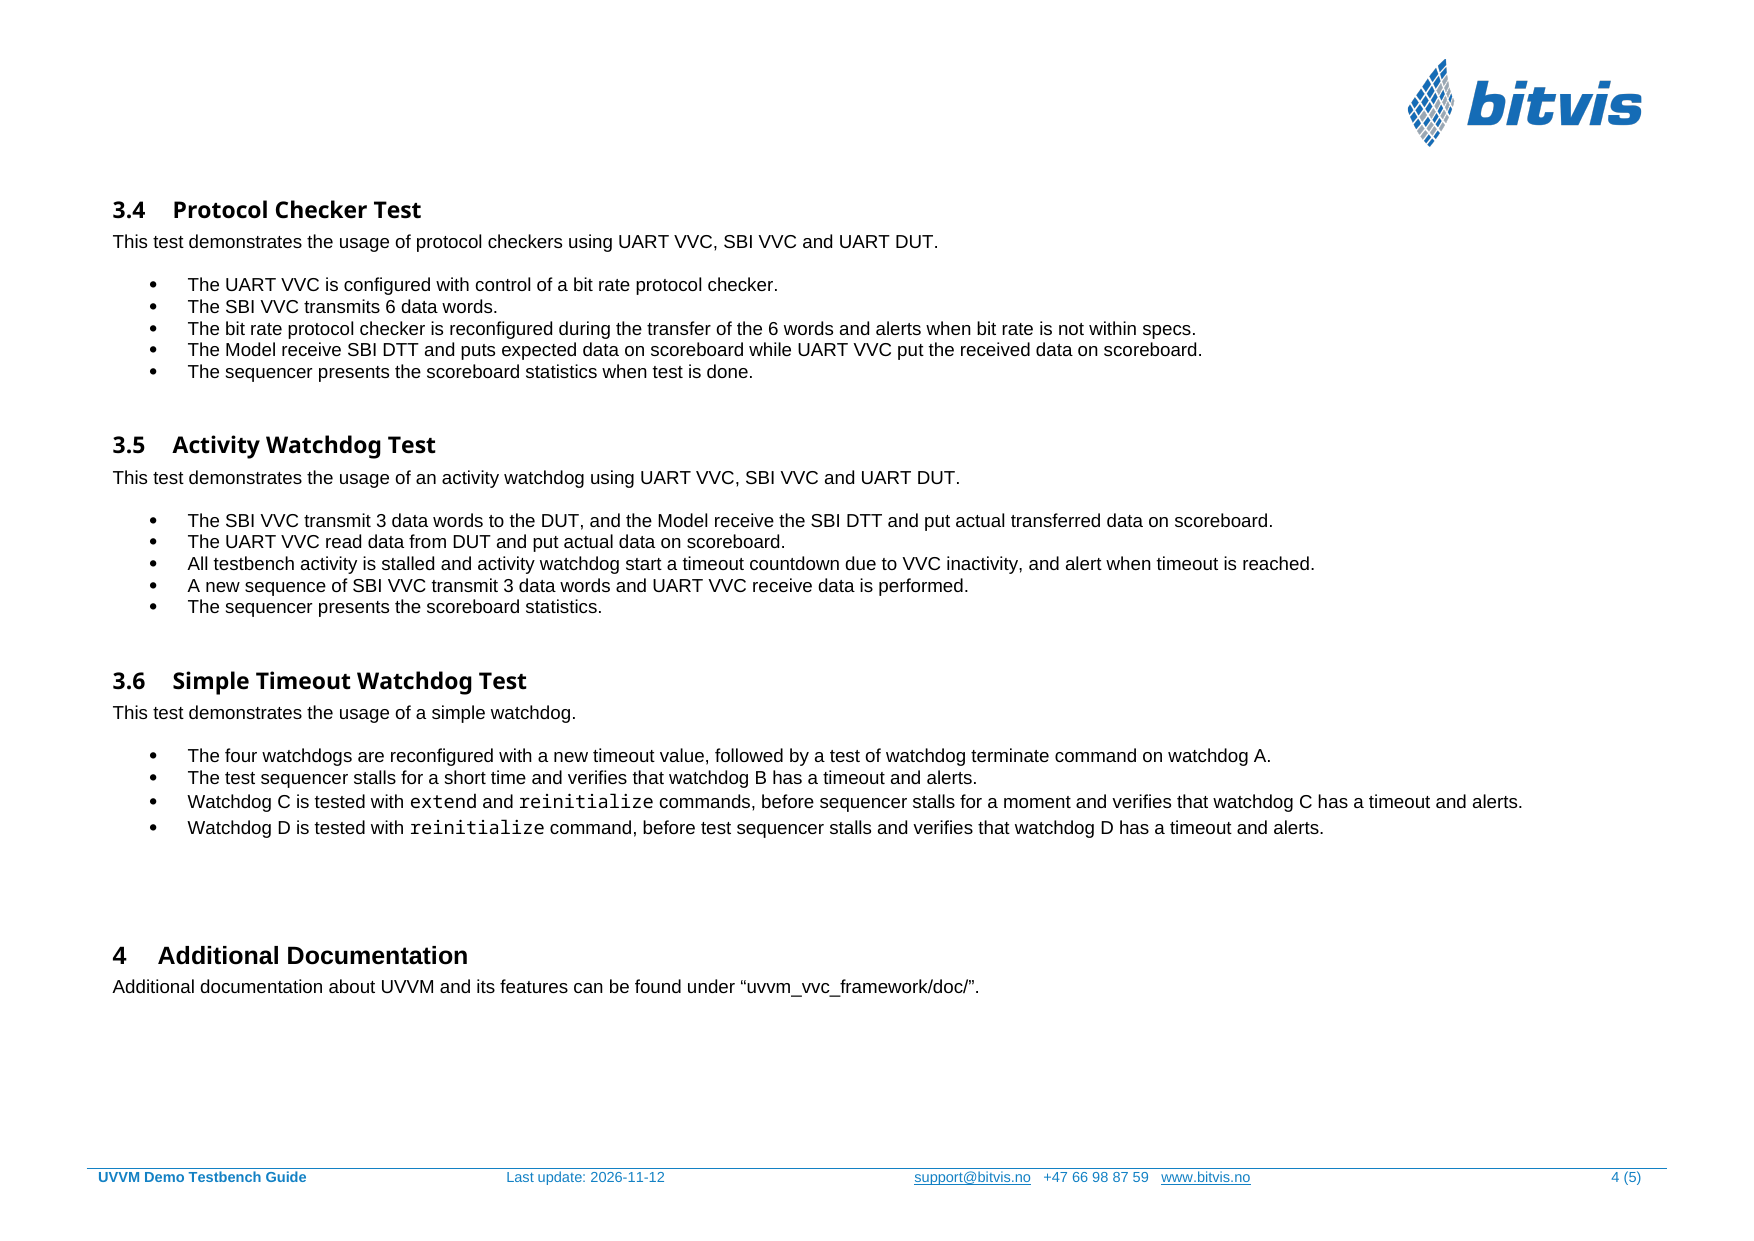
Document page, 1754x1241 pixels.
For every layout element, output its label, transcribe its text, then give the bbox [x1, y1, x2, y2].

text This test demonstrates the usage of protocol checkers using UART VVC, SBI VVC and UART DUT. [112, 231, 1641, 253]
list Watchdog C is tested with extend and reinitialize commands, before sequencer stalls for a moment and verifies that watchdog C has a timeout and alerts. [150, 788, 1641, 814]
list All testbench activity is stalled and activity watchdog start a timeout countdown due to VVC inactivity, and alert when timeout is reached. [150, 553, 1641, 575]
subtitle Protocol Checker Test [112, 193, 1641, 225]
text Additional documentation about UVVM and its features can be found under “uvvm_vvc_framework/doc/”. [112, 976, 1641, 998]
subtitle Activity Watchdog Test [112, 429, 1641, 460]
list The sequencer presents the scoreboard statistics. [150, 596, 1641, 618]
subtitle Simple Timeout Watchdog Test [112, 664, 1641, 696]
list The UART VVC is configured with control of a bit rate protocol checker. [150, 274, 1641, 296]
list The SBI VVC transmits 6 data words. [150, 296, 1641, 317]
list The four watchdogs are reconfigured with a new timeout value, followed by a test of watchdog terminate command on watchdog A. [150, 745, 1641, 767]
list The Model receive SBI DTT and puts expected data on scoreboard while UART VVC put the received data on scoreboard. [150, 339, 1641, 361]
subtitle Additional Documentation [112, 941, 1641, 970]
list The bit rate protocol checker is reconfigured during the transfer of the 6 words and alerts when bit rate is not within specs. [150, 317, 1641, 339]
text This test demonstrates the usage of a simple watchdog. [112, 702, 1641, 724]
picture [1407, 59, 1642, 147]
text This test demonstrates the usage of an activity watchdog using UART VVC, SBI VVC and UART DUT. [112, 467, 1641, 488]
list A new sequence of SBI VVC transmit 3 data words and UART VVC receive data is performed. [150, 575, 1641, 596]
list The sequencer presents the scoreboard statistics when test is done. [150, 361, 1641, 382]
list The UART VVC read data from DUT and put actual data on scoreboard. [150, 531, 1641, 553]
list The SBI VVC transmit 3 data words to the DUT, and the Model receive the SBI DTT and put actual transferred data on scoreboard. [150, 510, 1641, 531]
list Watchdog D is tested with reinitialize command, before test sequencer stalls and verifies that watchdog D has a timeout and alerts. [150, 814, 1641, 839]
list The test sequencer stalls for a short time and verifies that watchdog B has a timeout and alerts. [150, 767, 1641, 788]
